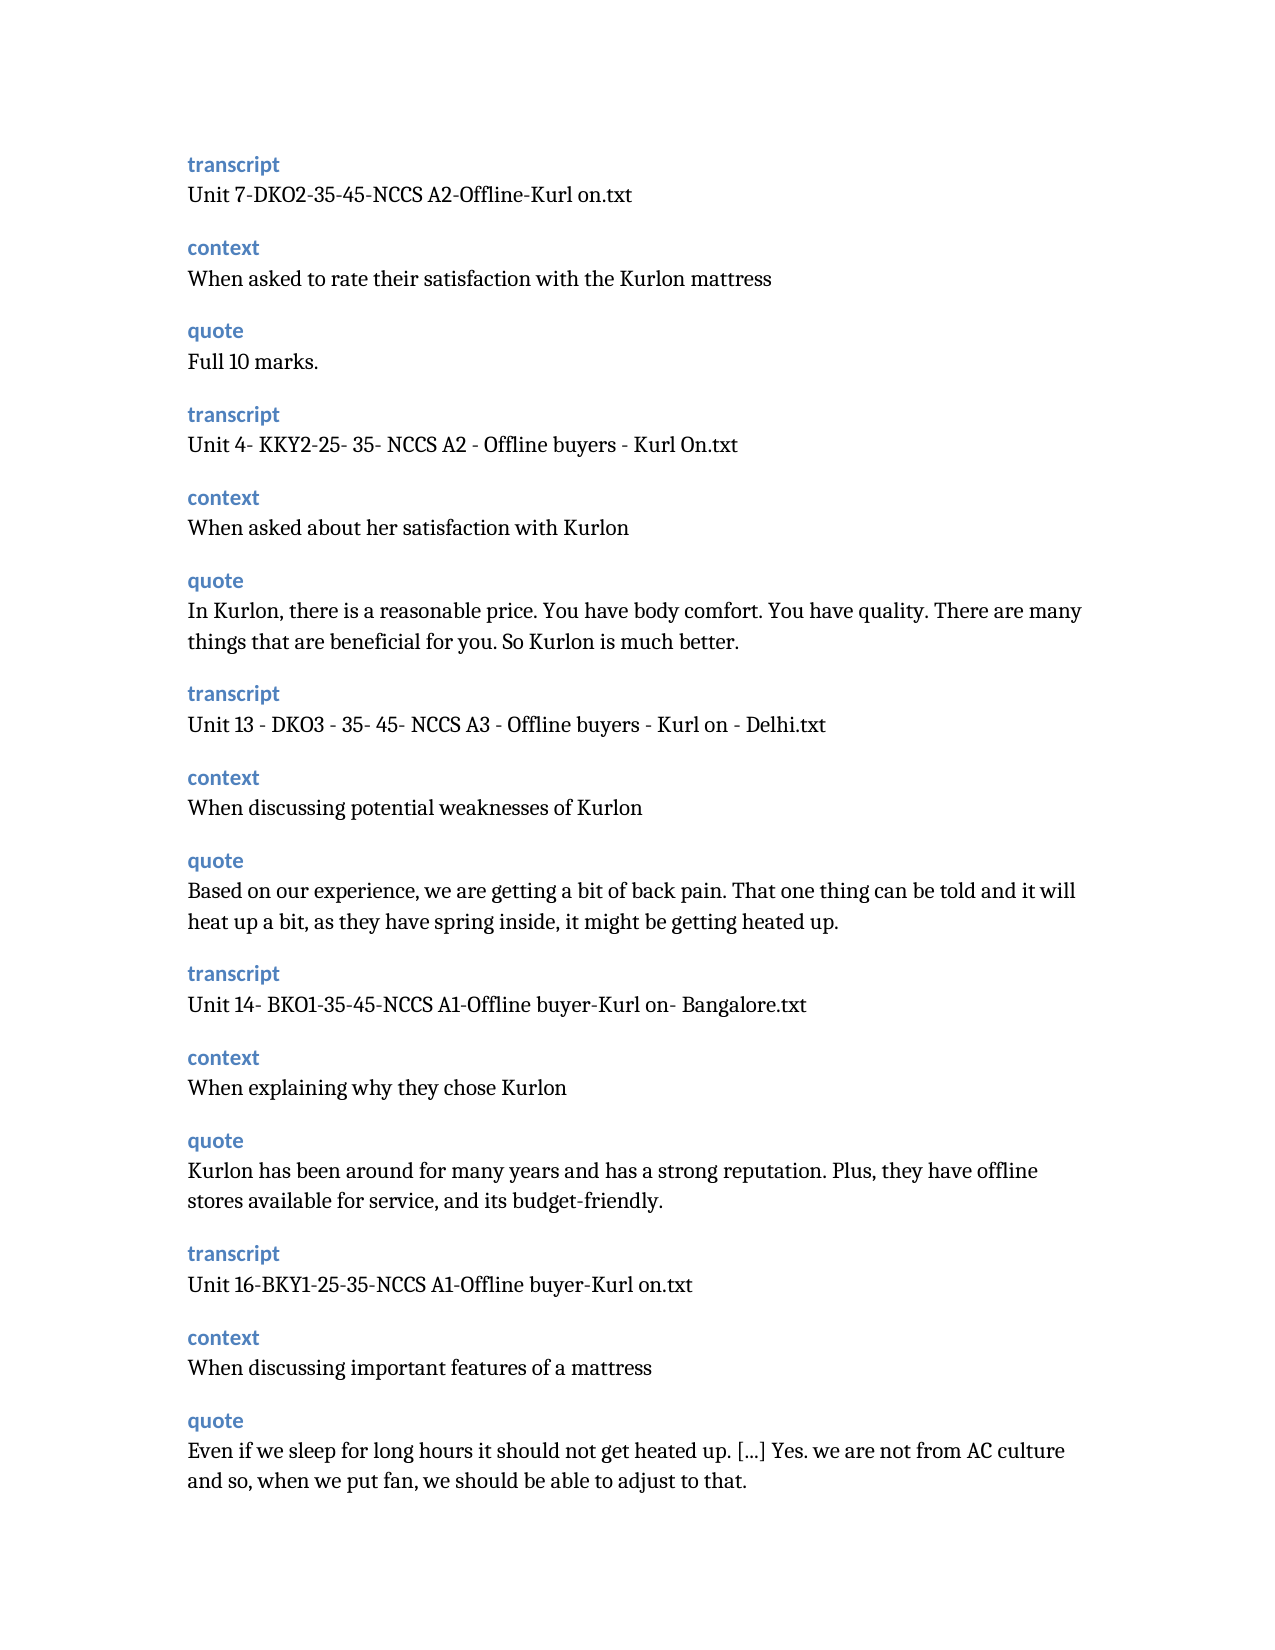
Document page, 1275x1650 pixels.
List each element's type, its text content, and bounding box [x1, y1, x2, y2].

text In Kurlon, there is a reasonable price. You have body comfort. You have quality. There are many things that are beneficial for you. So Kurlon is much better. [187, 598, 1087, 655]
subtitle context [187, 763, 1087, 791]
subtitle context [187, 483, 1087, 511]
subtitle quote [187, 1406, 1087, 1434]
subtitle quote [187, 316, 1087, 344]
text Even if we sleep for long hours it should not get heated up. [...] Yes. we are not from AC culture and so, when we put fan, we should be able to adjust to that. [187, 1438, 1087, 1494]
text Kurlon has been around for many years and has a strong reputation. Plus, they have offline stores available for service, and its budget-friendly. [187, 1158, 1087, 1215]
text When asked to rate their satisfaction with the Kurlon mattress [187, 265, 1087, 292]
subtitle transcript [187, 959, 1087, 987]
text Based on our experience, we are getting a bit of back pain. That one thing can be told and it will heat up a bit, as they have spring inside, it might be getting heated up. [187, 878, 1087, 935]
text Unit 4- KKY2-25- 35- NCCS A2 - Offline buyers - Kurl On.txt [187, 432, 1087, 458]
subtitle quote [187, 846, 1087, 874]
text When explaining why they chose Kurlon [187, 1075, 1087, 1101]
subtitle transcript [187, 1239, 1087, 1267]
subtitle quote [187, 1126, 1087, 1154]
subtitle context [187, 233, 1087, 261]
text Unit 16-BKY1-25-35-NCCS A1-Offline buyer-Kurl on.txt [187, 1272, 1087, 1298]
subtitle context [187, 1043, 1087, 1071]
text Unit 7-DKO2-35-45-NCCS A2-Offline-Kurl on.txt [187, 182, 1087, 208]
subtitle quote [187, 566, 1087, 594]
text Unit 14- BKO1-35-45-NCCS A1-Offline buyer-Kurl on- Bangalore.txt [187, 992, 1087, 1018]
text Unit 13 - DKO3 - 35- 45- NCCS A3 - Offline buyers - Kurl on - Delhi.txt [187, 712, 1087, 738]
text When asked about her satisfaction with Kurlon [187, 515, 1087, 541]
text When discussing potential weaknesses of Kurlon [187, 795, 1087, 821]
subtitle transcript [187, 679, 1087, 708]
subtitle transcript [187, 400, 1087, 428]
subtitle transcript [187, 150, 1087, 178]
text Full 10 marks. [187, 349, 1087, 375]
text When discussing important features of a mattress [187, 1355, 1087, 1381]
subtitle context [187, 1323, 1087, 1351]
